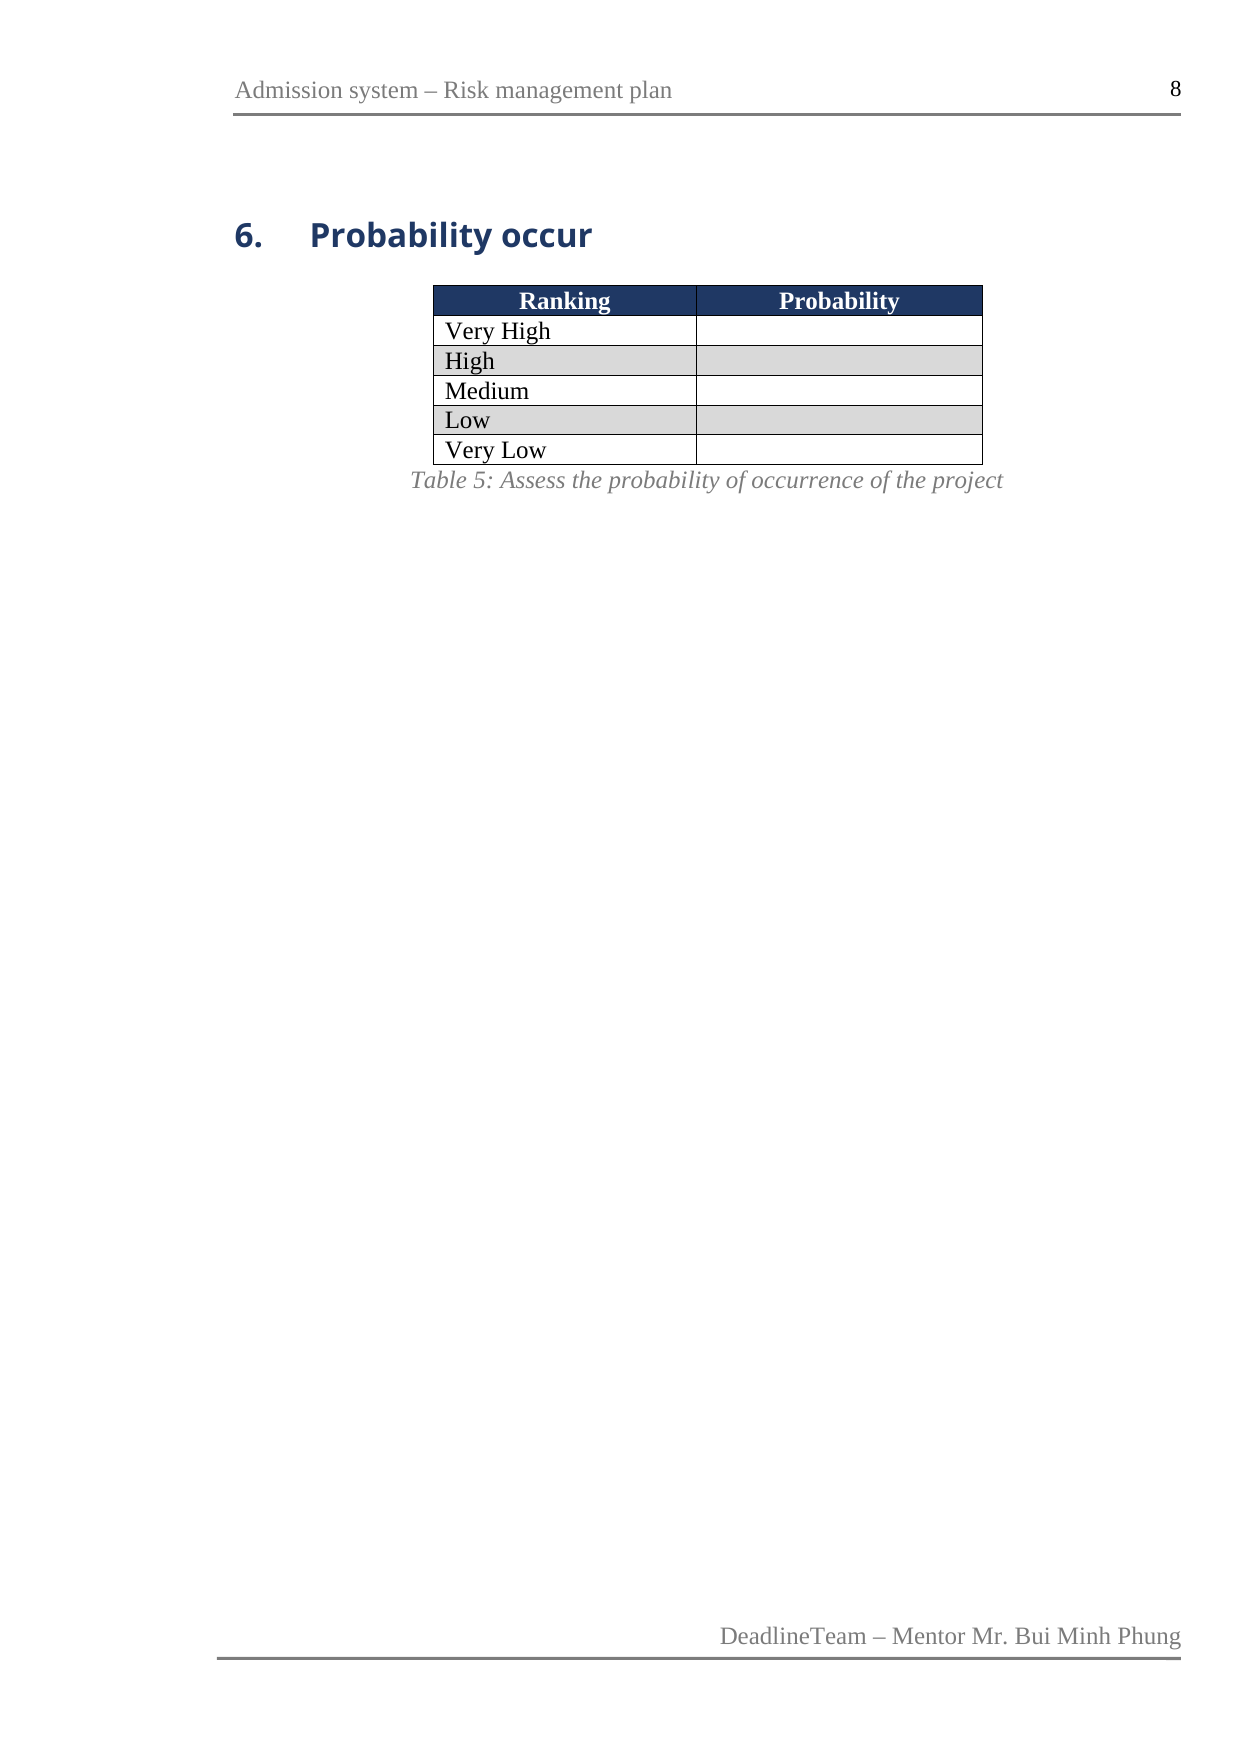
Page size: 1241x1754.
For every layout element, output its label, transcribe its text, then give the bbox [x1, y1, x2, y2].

table_cell [697, 316, 982, 345]
table_cell Very Low [434, 435, 696, 464]
table_cell Very High [434, 316, 696, 345]
table_cell [697, 376, 982, 404]
table_header Ranking [434, 286, 696, 315]
table_cell Medium [434, 376, 696, 404]
table_cell High [434, 346, 696, 375]
table_cell [697, 346, 982, 375]
table_header Probability [697, 286, 982, 315]
table_cell Low [434, 406, 696, 434]
text Table 5: Assess the probability of occurrence of the project [234, 465, 1181, 494]
subtitle Probability occur [234, 211, 1181, 257]
table_cell [697, 406, 982, 434]
table_cell [697, 435, 982, 464]
